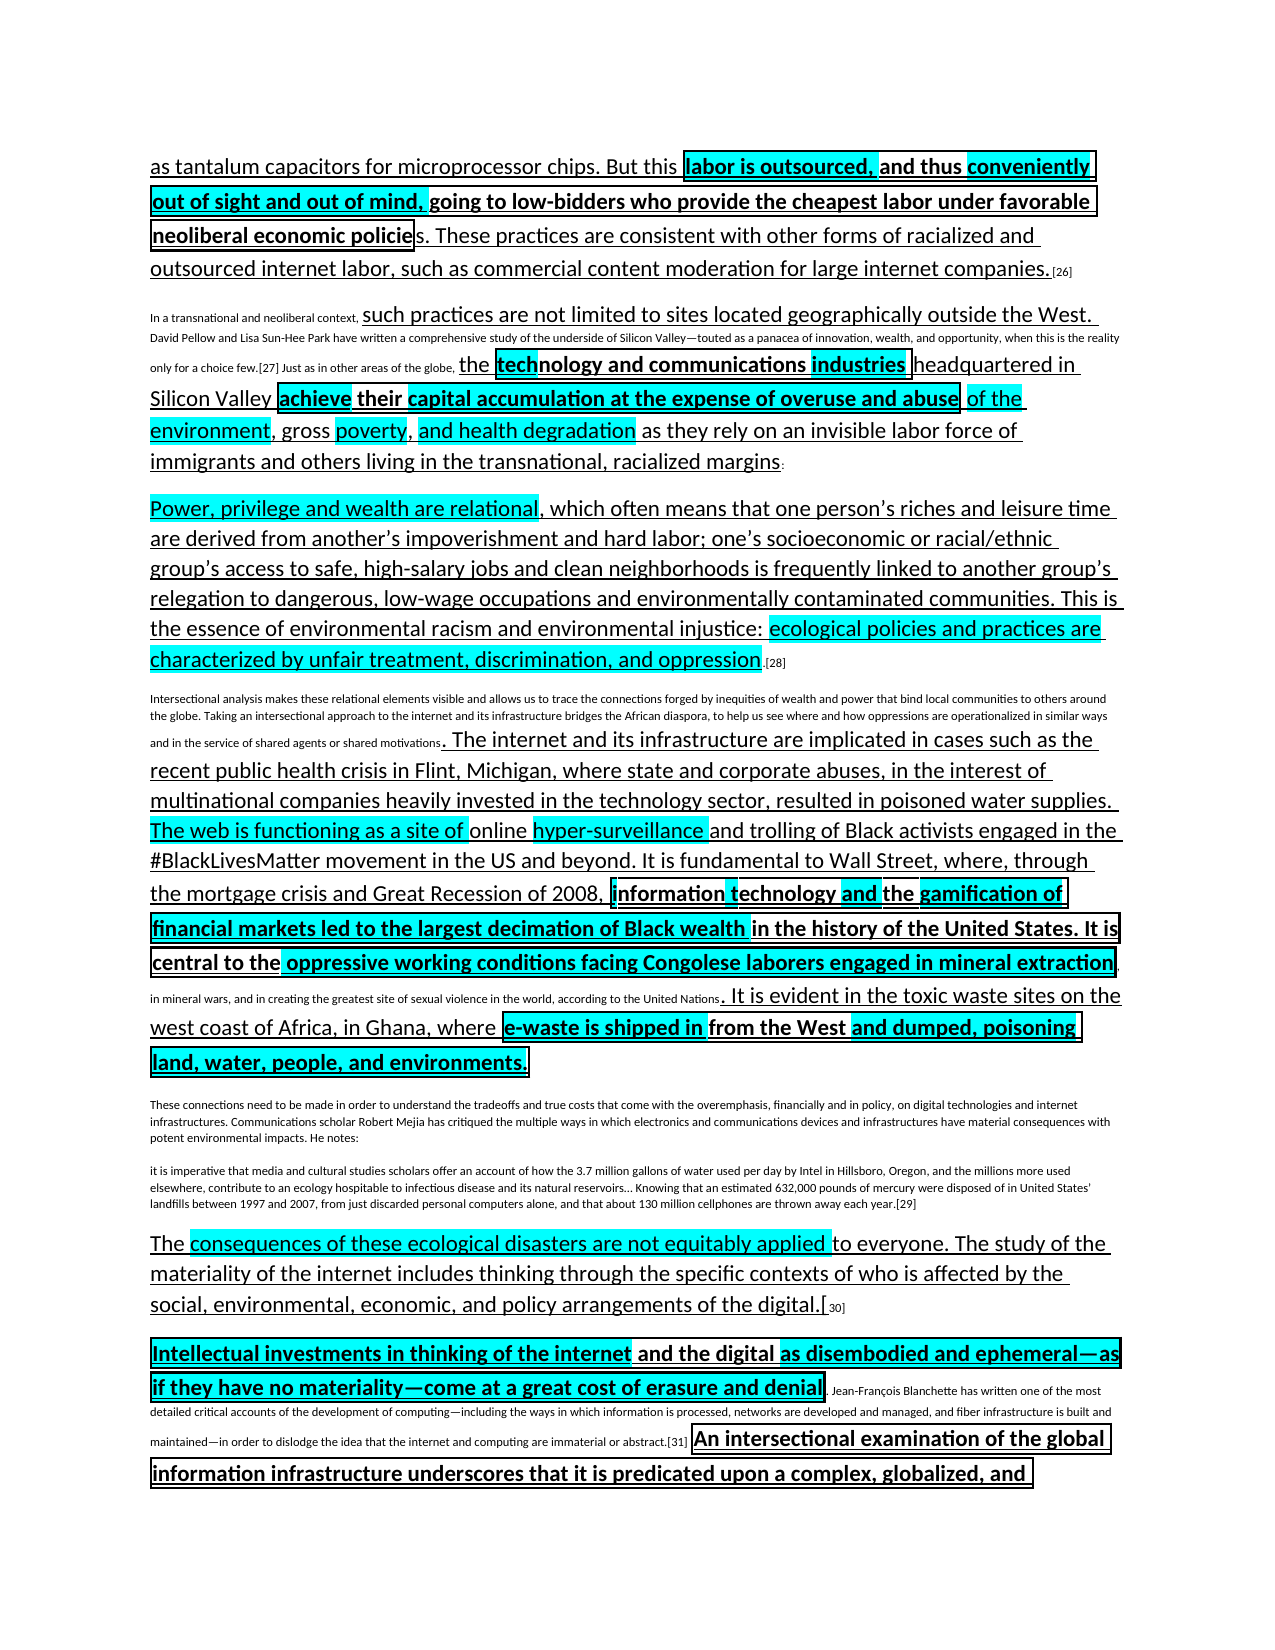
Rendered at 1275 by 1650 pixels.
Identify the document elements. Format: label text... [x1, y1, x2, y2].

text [150, 150, 1125, 282]
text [150, 1337, 1125, 1489]
text In a transnational and neoliberal context, such practices are not limited to sites located geographically outside the West. David Pellow and Lisa Sun-Hee Park have written a comprehensive study of the underside of Silicon Valley—touted as a panacea of innovation, wealth, and opportunity, when this is the reality only for a choice few.[27] Just as in other areas of the globe, the technology and communications industries headquartered in Silicon Valley achieve their capital accumulation at the expense of overuse and abuse of the environment, gross poverty, and health degradation as they rely on an invisible labor force of immigrants and others living in the transnational, racialized margins: [150, 301, 1125, 475]
text Intersectional analysis makes these relational elements visible and allows us to trace the connections forged by inequities of wealth and power that bind local communities to others around the globe. Taking an intersectional approach to the internet and its infrastructure bridges the African diaspora, to help us see where and how oppressions are operationalized in similar ways and in the service of shared agents or shared motivations. The internet and its infrastructure are implicated in cases such as the recent public health crisis in Flint, Michigan, where state and corporate abuses, in the interest of multinational companies heavily invested in the technology sector, resulted in poisoned water supplies. The web is functioning as a site of online hyper-surveillance and trolling of Black activists engaged in the #BlackLivesMatter movement in the US and beyond. It is fundamental to Wall Street, where, through the mortgage crisis and Great Recession of 2008, information technology and the gamification of financial markets led to the largest decimation of Black wealth in the history of the United States. It is central to the oppressive working conditions facing Congolese laborers engaged in mineral extraction, in mineral wars, and in creating the greatest site of sexual violence in the world, according to the United Nations. It is evident in the toxic waste sites on the west coast of Africa, in Ghana, where e-waste is shipped in from the West and dumped, poisoning land, water, people, and environments. [150, 692, 1125, 1078]
text The consequences of these ecological disasters are not equitably applied to everyone. The study of the materiality of the internet includes thinking through the specific contexts of who is affected by the social, environmental, economic, and policy arrangements of the digital.[30] [150, 1229, 1125, 1318]
text These connections need to be made in order to understand the tradeoffs and true costs that come with the overemphasis, financially and in policy, on digital technologies and internet infrastructures. Communications scholar Robert Mejia has critiqued the multiple ways in which electronics and communications devices and infrastructures have material consequences with potent environmental impacts. He notes: [150, 1097, 1125, 1146]
text it is imperative that media and cultural studies scholars offer an account of how the 3.7 million gallons of water used per day by Intel in Hillsboro, Oregon, and the millions more used elsewhere, contribute to an ecology hospitable to infectious disease and its natural reservoirs… Knowing that an estimated 632,000 pounds of mercury were disposed of in United States’ landfills between 1997 and 2007, from just discarded personal computers alone, and that about 130 million cellphones are thrown away each year.[29] [150, 1163, 1125, 1212]
text Power, privilege and wealth are relational, which often means that one person’s riches and leisure time are derived from another’s impoverishment and hard labor; one’s socioeconomic or racial/ethnic group’s access to safe, high-salary jobs and clean neighborhoods is frequently linked to another group’s relegation to dangerous, low-wage occupations and environmentally contaminated communities. This is the essence of environmental racism and environmental injustice: ecological policies and practices are characterized by unfair treatment, discrimination, and oppression.[28] [150, 494, 1125, 673]
